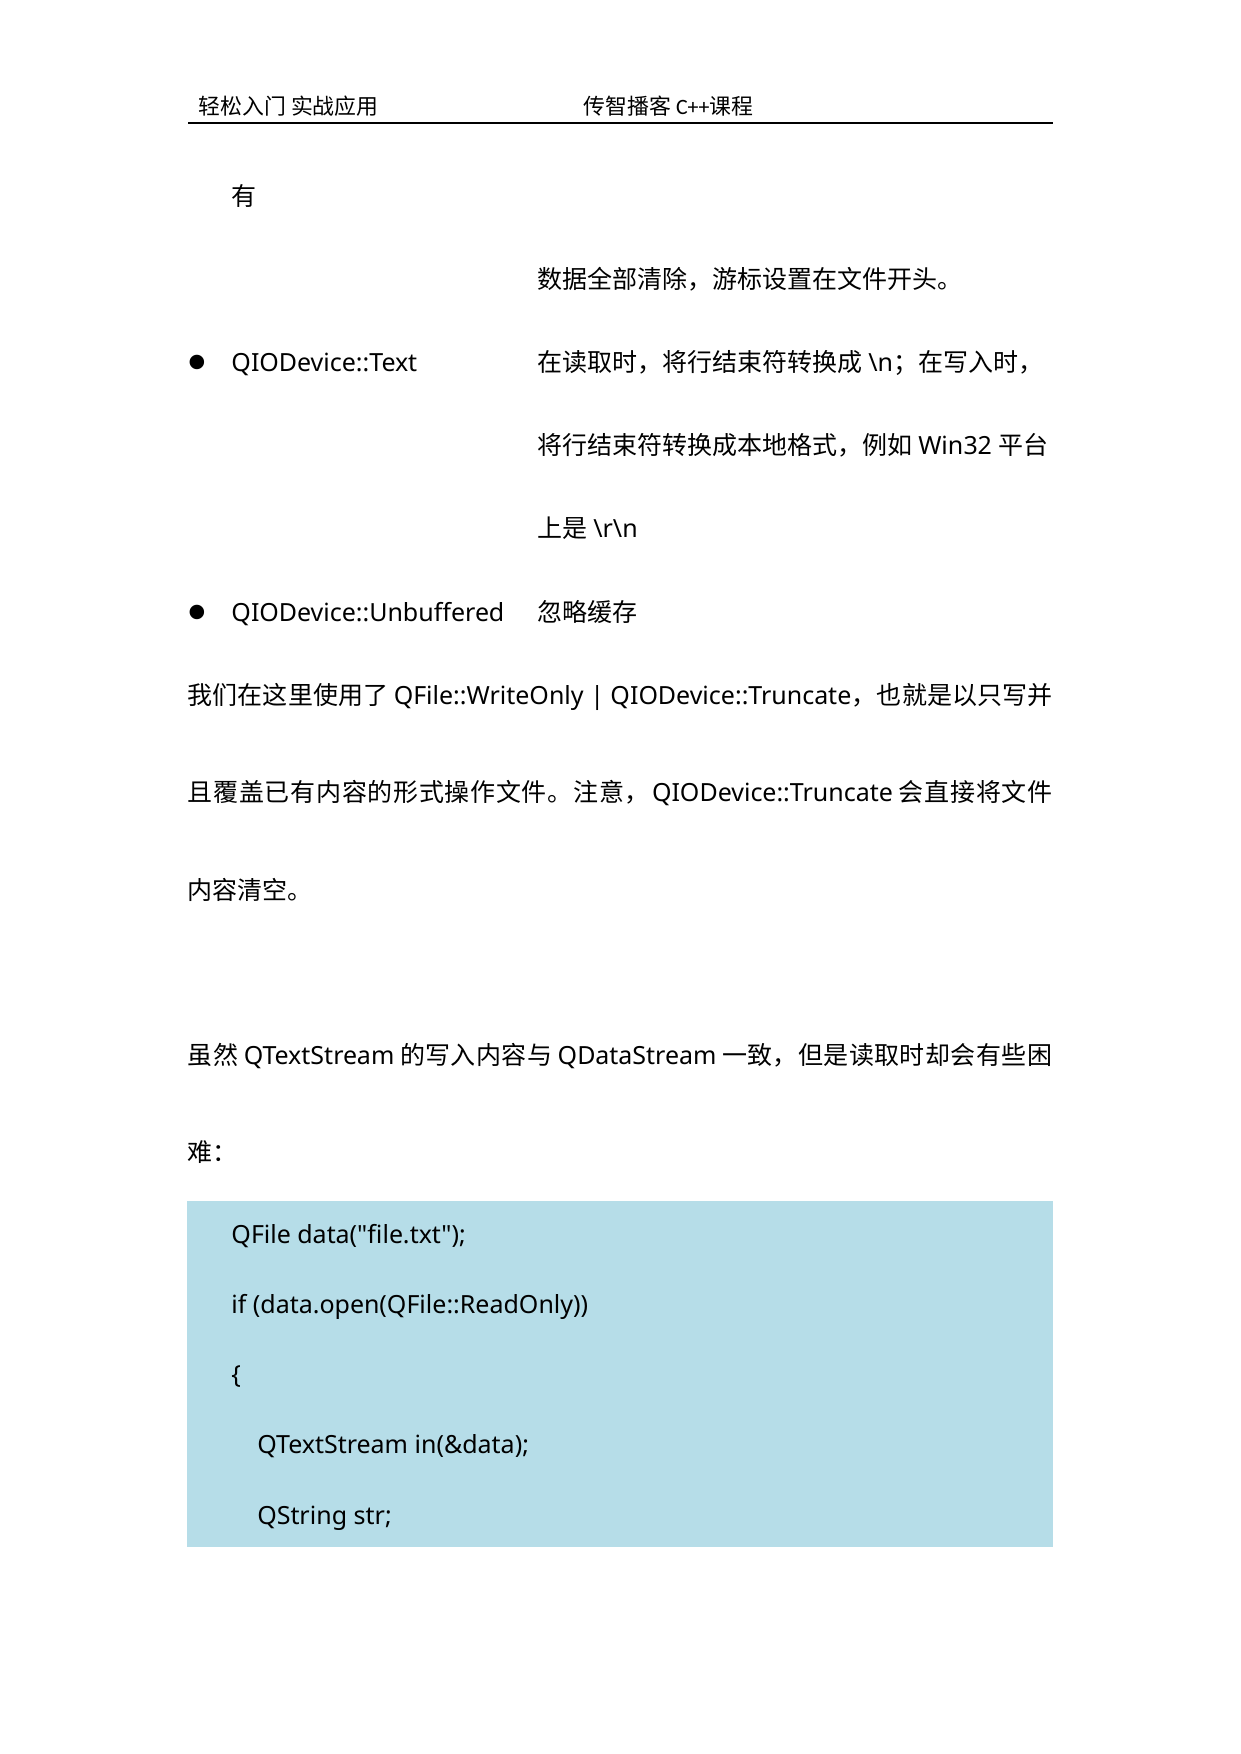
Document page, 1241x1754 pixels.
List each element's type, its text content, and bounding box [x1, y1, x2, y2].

list QIODevice::Text 在读取时，将行结束符转换成 \n；在写入时， [187, 328, 1053, 393]
text 我们在这里使用了QFile::WriteOnly | QIODevice::Truncate，也就是以只写并且覆盖已有内容的形式操作文件。注意，QIODevice::Truncate会直接将文件内容清空。 [187, 661, 1053, 921]
text 将行结束符转换成本地格式，例如 Win32 平台 [494, 411, 1053, 476]
text QFile data("file.txt"); [187, 1201, 1053, 1266]
text 虽然QTextStream的写入内容与QDataStream一致，但是读取时却会有些困难： [187, 1021, 1053, 1183]
list QIODevice::Unbuffered 忽略缓存 [187, 578, 1053, 643]
text QString str; [187, 1482, 1053, 1547]
text 上是 \r\n [494, 494, 1053, 559]
text { [187, 1342, 1053, 1407]
text 数据全部清除，游标设置在文件开头。 [231, 245, 1053, 310]
text QTextStream in(&data); [187, 1412, 1053, 1477]
text if (data.open(QFile::ReadOnly)) [187, 1272, 1053, 1337]
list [187, 162, 1053, 227]
